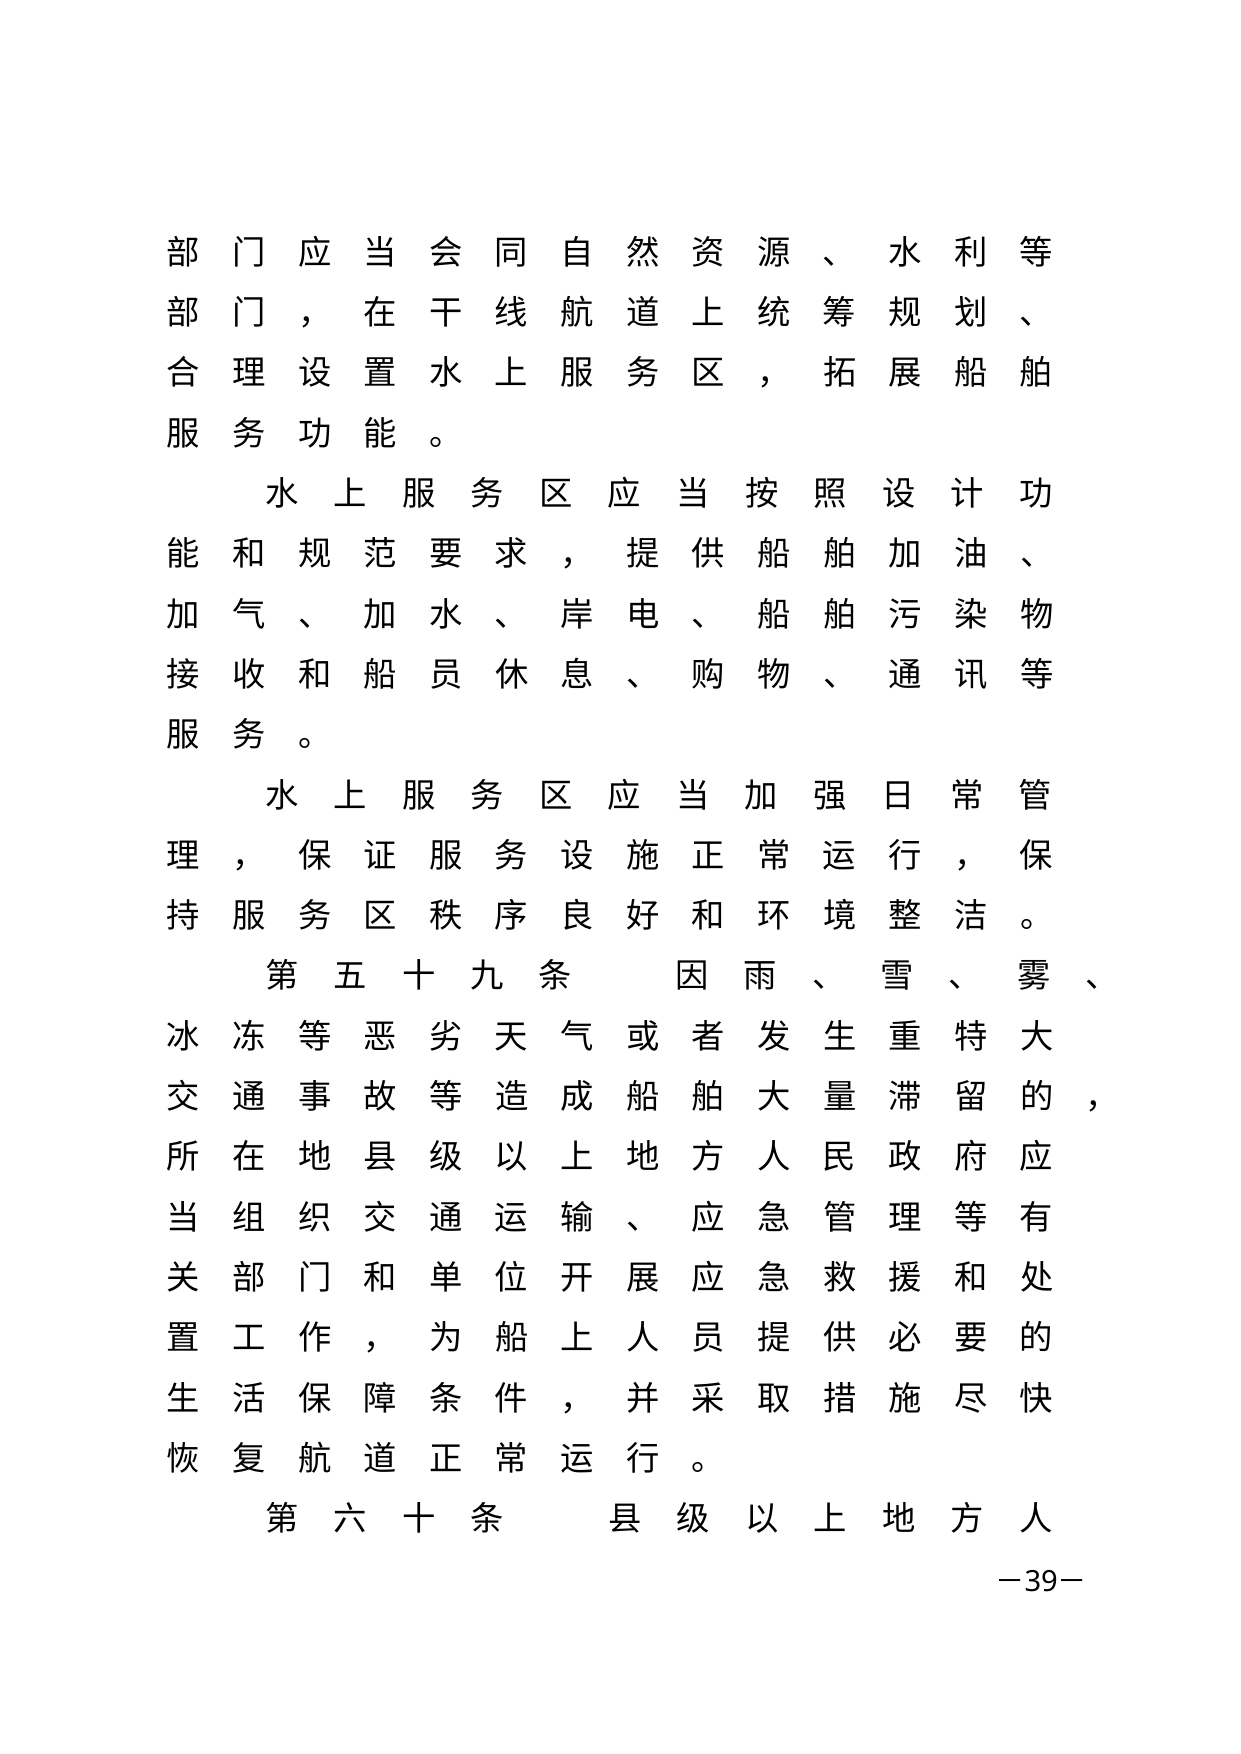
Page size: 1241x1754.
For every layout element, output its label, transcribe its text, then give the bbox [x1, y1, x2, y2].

text 水上服务区应当加强日常管理，保证服务设施正常运行，保持服务区秩序良好和环境整洁。 [167, 762, 1085, 943]
text 水上服务区应当按照设计功能和规范要求，提供船舶加油、加气、加水、岸电、船舶污染物接收和船员休息、购物、通讯等服务。 [167, 461, 1085, 762]
text 第五十八条 交通运输主管部门应当会同自然资源、水利等部门，在干线航道上统筹规划、合理设置水上服务区，拓展船舶服务功能。 [167, 219, 1085, 461]
text 第六十条 县级以上地方人民政府应当整合水上搜寻救助应急资源，建立或者确定水上搜寻救助力量，配备水上搜寻救助设施、设备，提升水上搜寻救助能力。 [167, 1486, 1085, 1546]
text 第五十九条 因雨、雪、雾、冰冻等恶劣天气或者发生重特大交通事故等造成船舶大量滞留的，所在地县级以上地方人民政府应当组织交通运输、应急管理等有关部门和单位开展应急救援和处置工作，为船上人员提供必要的生活保障条件，并采取措施尽快恢复航道正常运行。 [167, 943, 1085, 1486]
